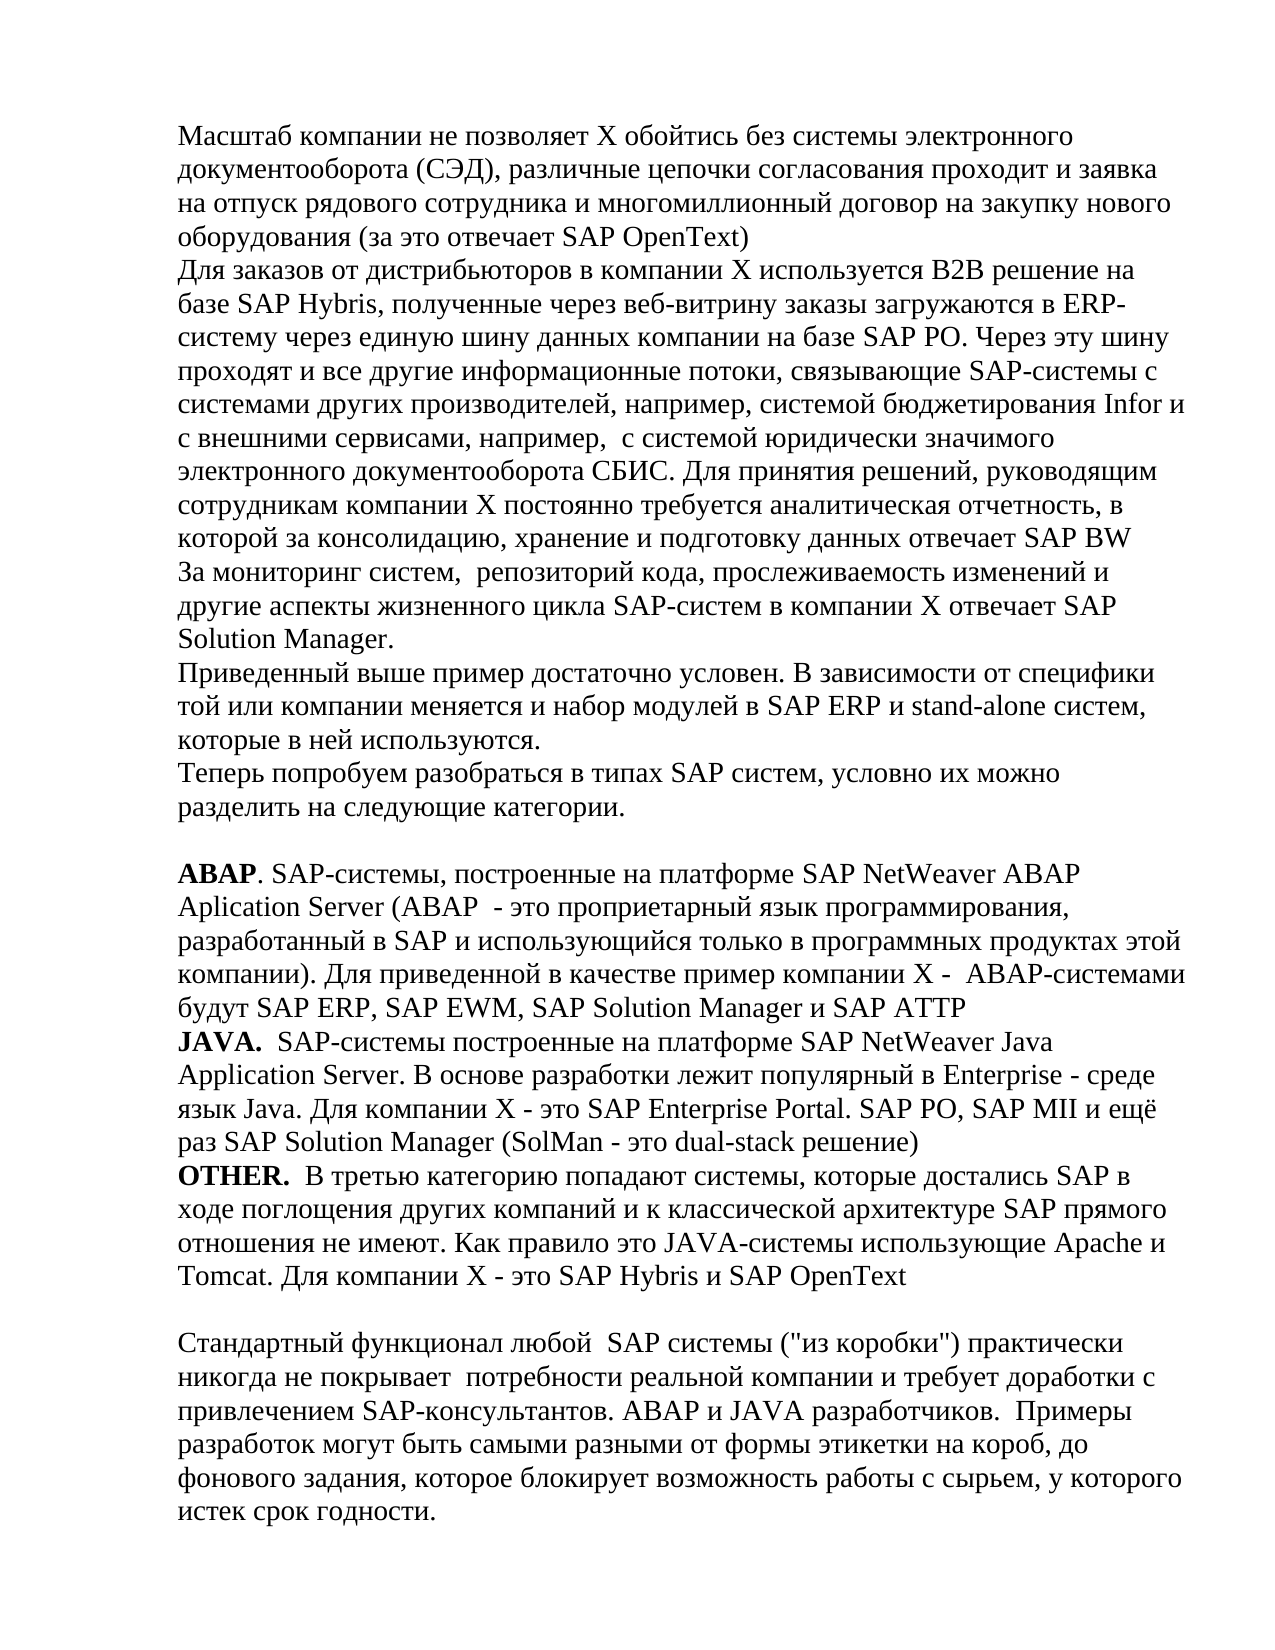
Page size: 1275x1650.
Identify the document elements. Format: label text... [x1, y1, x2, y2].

text Для заказов от дистрибьюторов в компании X используется B2B решение на базе SAP Hybris, полученные через веб-витрину заказы загружаются в ERP-систему через единую шину данных компании на базе SAP PO. Через эту шину проходят и все другие информационные потоки, связывающие SAP-системы с системами других производителей, например, системой бюджетирования Infor и с внешними сервисами, например, с системой юридически значимого электронного документооборота СБИС. Для принятия решений, руководящим сотрудникам компании X постоянно требуется аналитическая отчетность, в которой за консолидацию, хранение и подготовку данных отвечает SAP BW [177, 252, 1186, 554]
text ABAP. SAP-cистемы, построенные на платформе SAP NetWeaver ABAP Aplication Server (ABAP - это проприетарный язык программирования, разработанный в SAP и использующийся только в программных продуктах этой компании). Для приведенной в качестве пример компании X - ABAP-системами будут SAP ERP, SAP EWM, SAP Solution Manager и SAP ATTP [177, 856, 1186, 1024]
text Масштаб компании не позволяет X обойтись без системы электронного документооборота (СЭД), различные цепочки согласования проходит и заявка на отпуск рядового сотрудника и многомиллионный договор на закупку нового оборудования (за это отвечает SAP OpenText) [177, 118, 1186, 252]
text Приведенный выше пример достаточно условен. В зависимости от специфики той или компании меняется и набор модулей в SAP ERP и stand-alone систем, которые в ней используются. [177, 655, 1186, 755]
text JAVA. SAP-cистемы построенные на платформе SAP NetWeaver Java Application Server. В основе разработки лежит популярный в Enterprise - среде язык Java. Для компании X - это SAP Enterprise Portal. SAP PO, SAP MII и ещё раз SAP Solution Manager (SolMan - это dual-stack решение) [177, 1024, 1186, 1158]
text OTHER. В третью категорию попадают системы, которые достались SAP в ходе поглощения других компаний и к классической архитектуре SAP прямого отношения не имеют. Как правило это JAVA-системы использующие Apache и Tomcat. Для компании X - это SAP Hybris и SAP OpenText [177, 1158, 1186, 1292]
text Теперь попробуем разобраться в типах SAP систем, условно их можно разделить на следующие категории. [177, 755, 1186, 822]
text За мониторинг систем, репозиторий кода, прослеживаемость изменений и другие аспекты жизненного цикла SAP-систем в компании X отвечает SAP Solution Manager. [177, 554, 1186, 655]
text Стандартный функционал любой SAP системы ("из коробки") практически никогда не покрывает потребности реальной компании и требует доработки с привлечением SAP-консультантов. ABAP и JAVA разработчиков. Примеры разработок могут быть самыми разными от формы этикетки на короб, до фонового задания, которое блокирует возможность работы с сырьем, у которого истек срок годности. [177, 1326, 1186, 1527]
